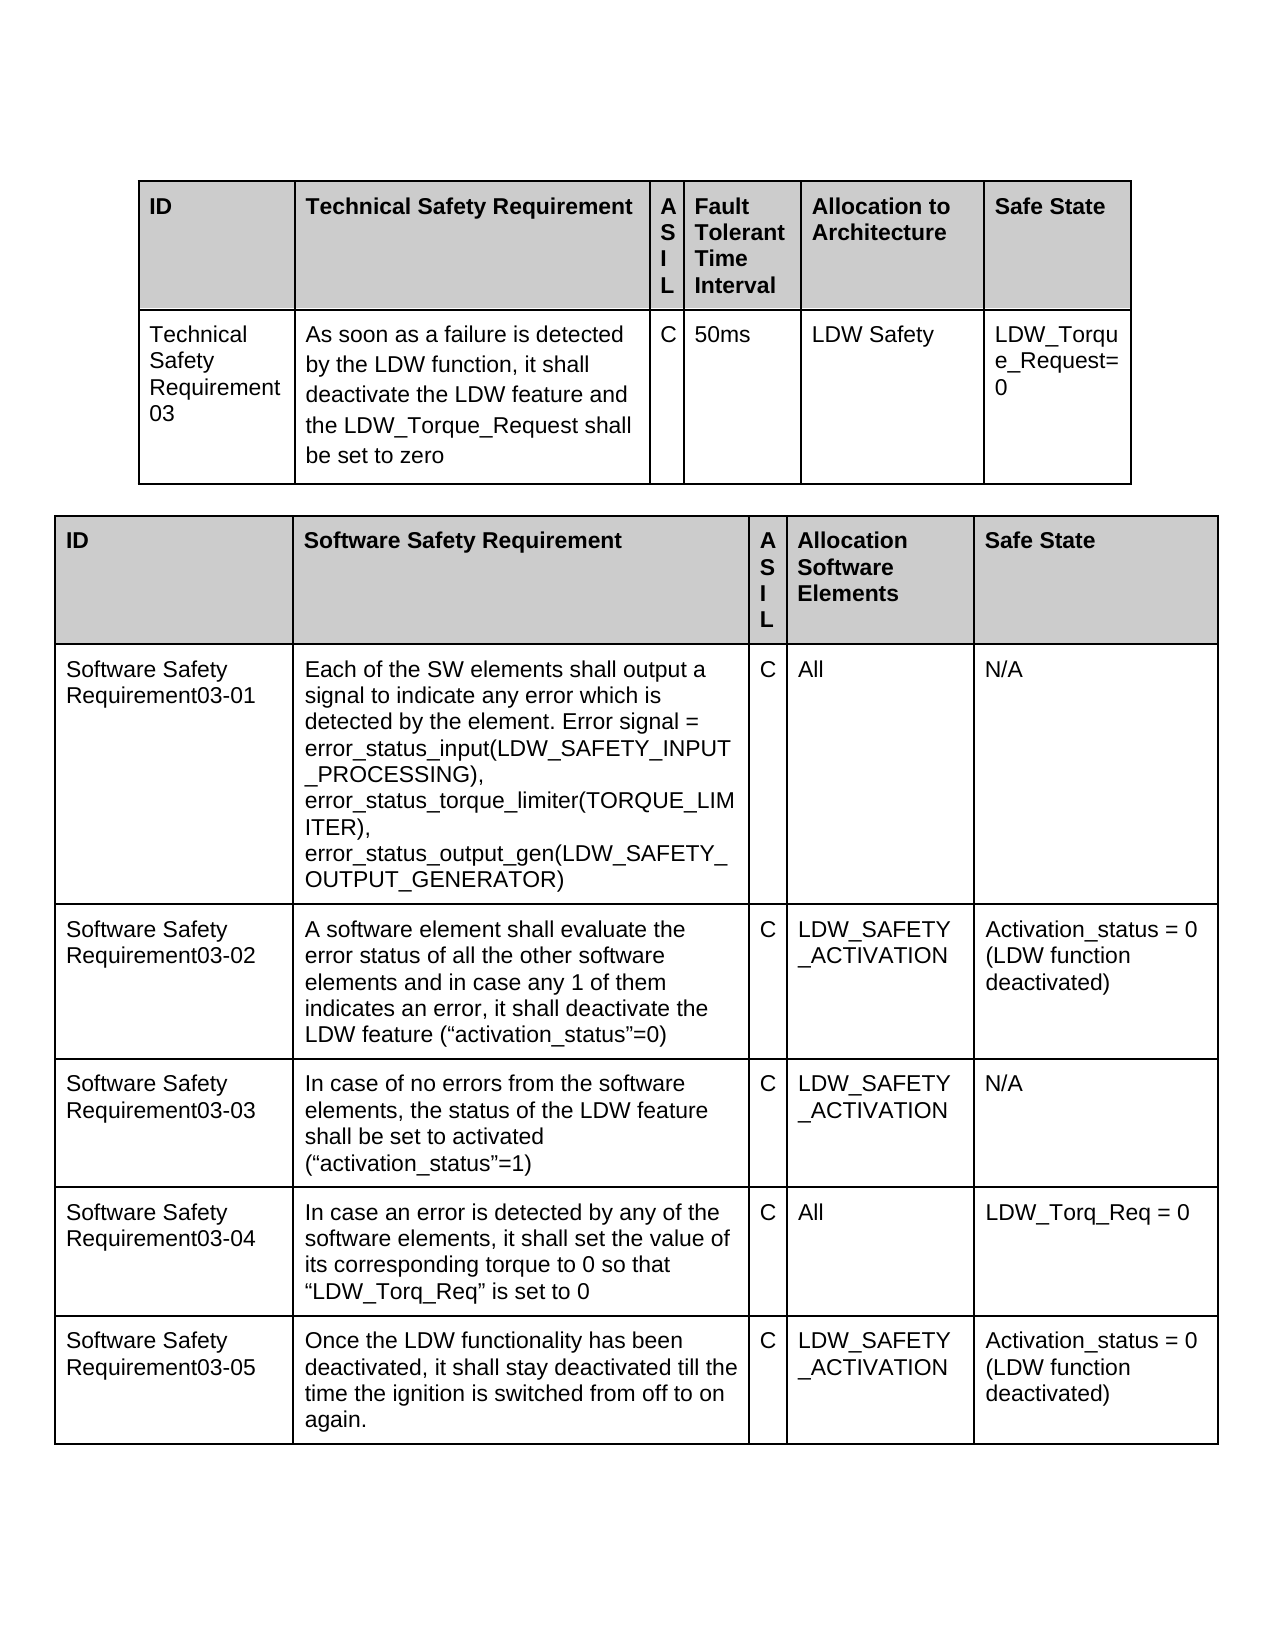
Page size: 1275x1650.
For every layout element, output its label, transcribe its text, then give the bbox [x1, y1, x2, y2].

table_cell LDW_Torque_Request=0 [985, 311, 1130, 482]
table_cell LDW_SAFETY_ACTIVATION [788, 905, 973, 1058]
table_cell LDW Safety [802, 311, 983, 482]
table_header Fault Tolerant Time Interval [685, 182, 800, 308]
table_cell 50ms [685, 311, 800, 482]
table_cell C [750, 1188, 786, 1314]
table_header ASIL [750, 517, 786, 643]
table_header Safe State [975, 517, 1217, 643]
table_header ID [56, 517, 292, 643]
table_cell Software Safety Requirement03-01 [56, 645, 292, 903]
table_cell Each of the SW elements shall output a signal to indicate any error which is detected by the element. Error signal = error_status_input(LDW_SAFETY_INPUT_PROCESSING), error_status_torque_limiter(TORQUE_LIMITER), error_status_output_gen(LDW_SAFETY_OUTPUT_GENERATOR) [294, 645, 748, 903]
table_cell LDW_Torq_Req = 0 [975, 1188, 1217, 1314]
table_cell Once the LDW functionality has been deactivated, it shall stay deactivated till the time the ignition is switched from off to on again. [294, 1317, 748, 1443]
table_header ASIL [651, 182, 683, 308]
table_cell C [750, 645, 786, 903]
table_header Safe State [985, 182, 1130, 308]
table_cell Software Safety Requirement03-05 [56, 1317, 292, 1443]
table_cell N/A [975, 645, 1217, 903]
table_cell All [788, 1188, 973, 1314]
table_cell All [788, 645, 973, 903]
table_header Software Safety Requirement [294, 517, 748, 643]
table_header Allocation to Architecture [802, 182, 983, 308]
table_cell As soon as a failure is detected by the LDW function, it shall deactivate the LDW feature and the LDW_Torque_Request shall be set to zero [296, 311, 649, 482]
table_cell Technical Safety Requirement 03 [140, 311, 294, 482]
table_cell N/A [975, 1060, 1217, 1186]
table_cell C [750, 905, 786, 1058]
table_cell Activation_status = 0 (LDW function deactivated) [975, 1317, 1217, 1443]
table_cell Software Safety Requirement03-03 [56, 1060, 292, 1186]
table_cell In case of no errors from the software elements, the status of the LDW feature shall be set to activated (“activation_status”=1) [294, 1060, 748, 1186]
table_header ID [140, 182, 294, 308]
table_cell C [750, 1060, 786, 1186]
table_header Allocation Software Elements [788, 517, 973, 643]
table_cell LDW_SAFETY_ACTIVATION [788, 1317, 973, 1443]
table_cell C [750, 1317, 786, 1443]
table_cell In case an error is detected by any of the software elements, it shall set the value of its corresponding torque to 0 so that “LDW_Torq_Req” is set to 0 [294, 1188, 748, 1314]
table_cell Software Safety Requirement03-02 [56, 905, 292, 1058]
table_cell Software Safety Requirement03-04 [56, 1188, 292, 1314]
table_header Technical Safety Requirement [296, 182, 649, 308]
table_cell Activation_status = 0 (LDW function deactivated) [975, 905, 1217, 1058]
table_cell LDW_SAFETY_ACTIVATION [788, 1060, 973, 1186]
table_cell C [651, 311, 683, 482]
table_cell A software element shall evaluate the error status of all the other software elements and in case any 1 of them indicates an error, it shall deactivate the LDW feature (“activation_status”=0) [294, 905, 748, 1058]
